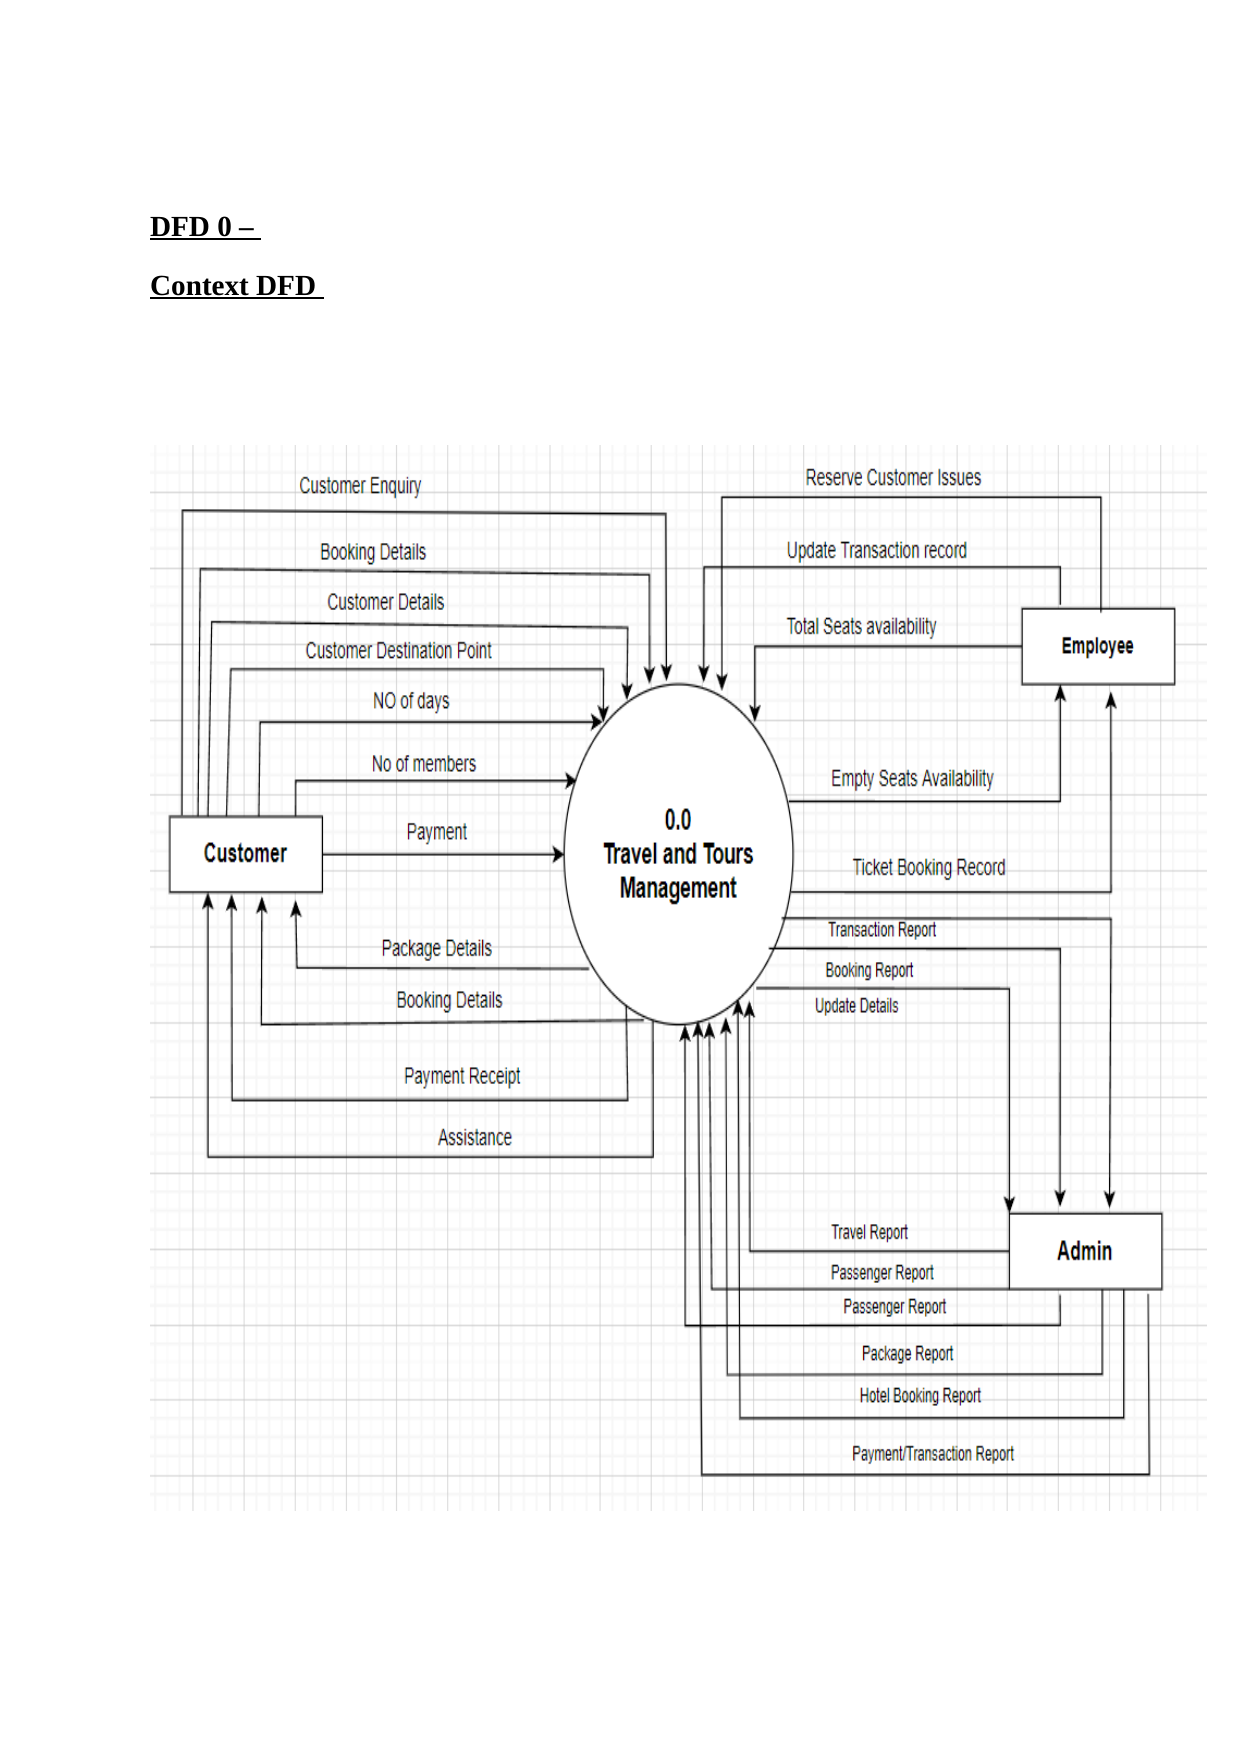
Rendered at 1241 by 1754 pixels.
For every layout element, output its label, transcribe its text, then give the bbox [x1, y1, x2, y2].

text DFD 0 – [150, 209, 1090, 243]
text Context DFD [150, 268, 1090, 302]
picture [150, 445, 1207, 1511]
